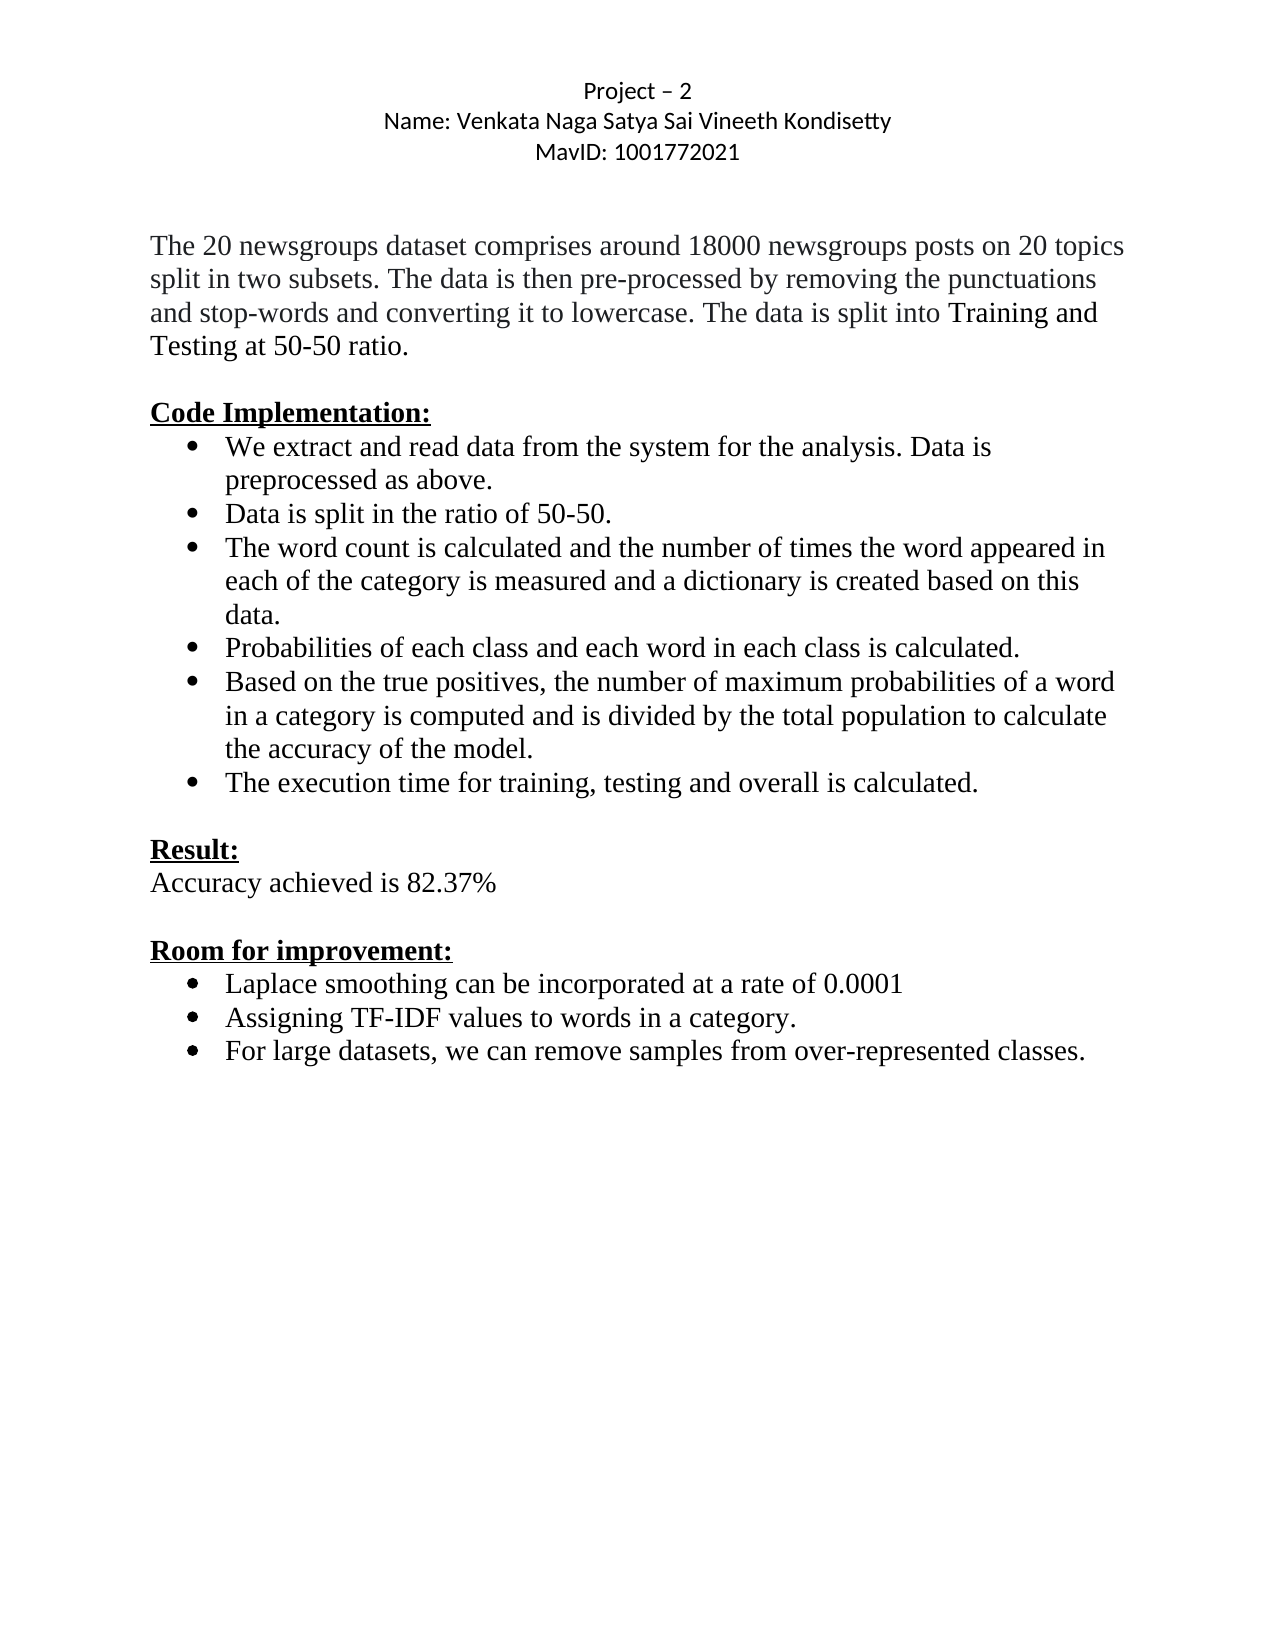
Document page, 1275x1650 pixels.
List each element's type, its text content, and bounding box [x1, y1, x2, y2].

list Laplace smoothing can be incorporated at a rate of 0.0001 [187, 966, 1125, 1000]
list We extract and read data from the system for the analysis. Data is preprocessed as above. [187, 429, 1125, 496]
text Room for improvement: [150, 933, 1125, 966]
list The execution time for training, testing and overall is calculated. [187, 765, 1125, 798]
list Assigning TF-IDF values to words in a category. [187, 1000, 1125, 1033]
text The 20 newsgroups dataset comprises around 18000 newsgroups posts on 20 topics split in two subsets. The data is then pre-processed by removing the punctuations and stop-words and converting it to lowercase. The data is split into Training and Testing at 50-50 ratio. [150, 228, 1125, 362]
list Probabilities of each class and each word in each class is calculated. [187, 630, 1125, 664]
list The word count is calculated and the number of times the word appeared in each of the category is measured and a dictionary is created based on this data. [187, 530, 1125, 630]
text Result: [150, 832, 1125, 866]
text Code Implementation: [150, 395, 1125, 429]
list For large datasets, we can remove samples from over-represented classes. [187, 1033, 1125, 1067]
text Accuracy achieved is 82.37% [150, 866, 1125, 899]
list Data is split in the ratio of 50-50. [187, 496, 1125, 530]
list Based on the true positives, the number of maximum probabilities of a word in a category is computed and is divided by the total population to calculate the accuracy of the model. [187, 664, 1125, 765]
